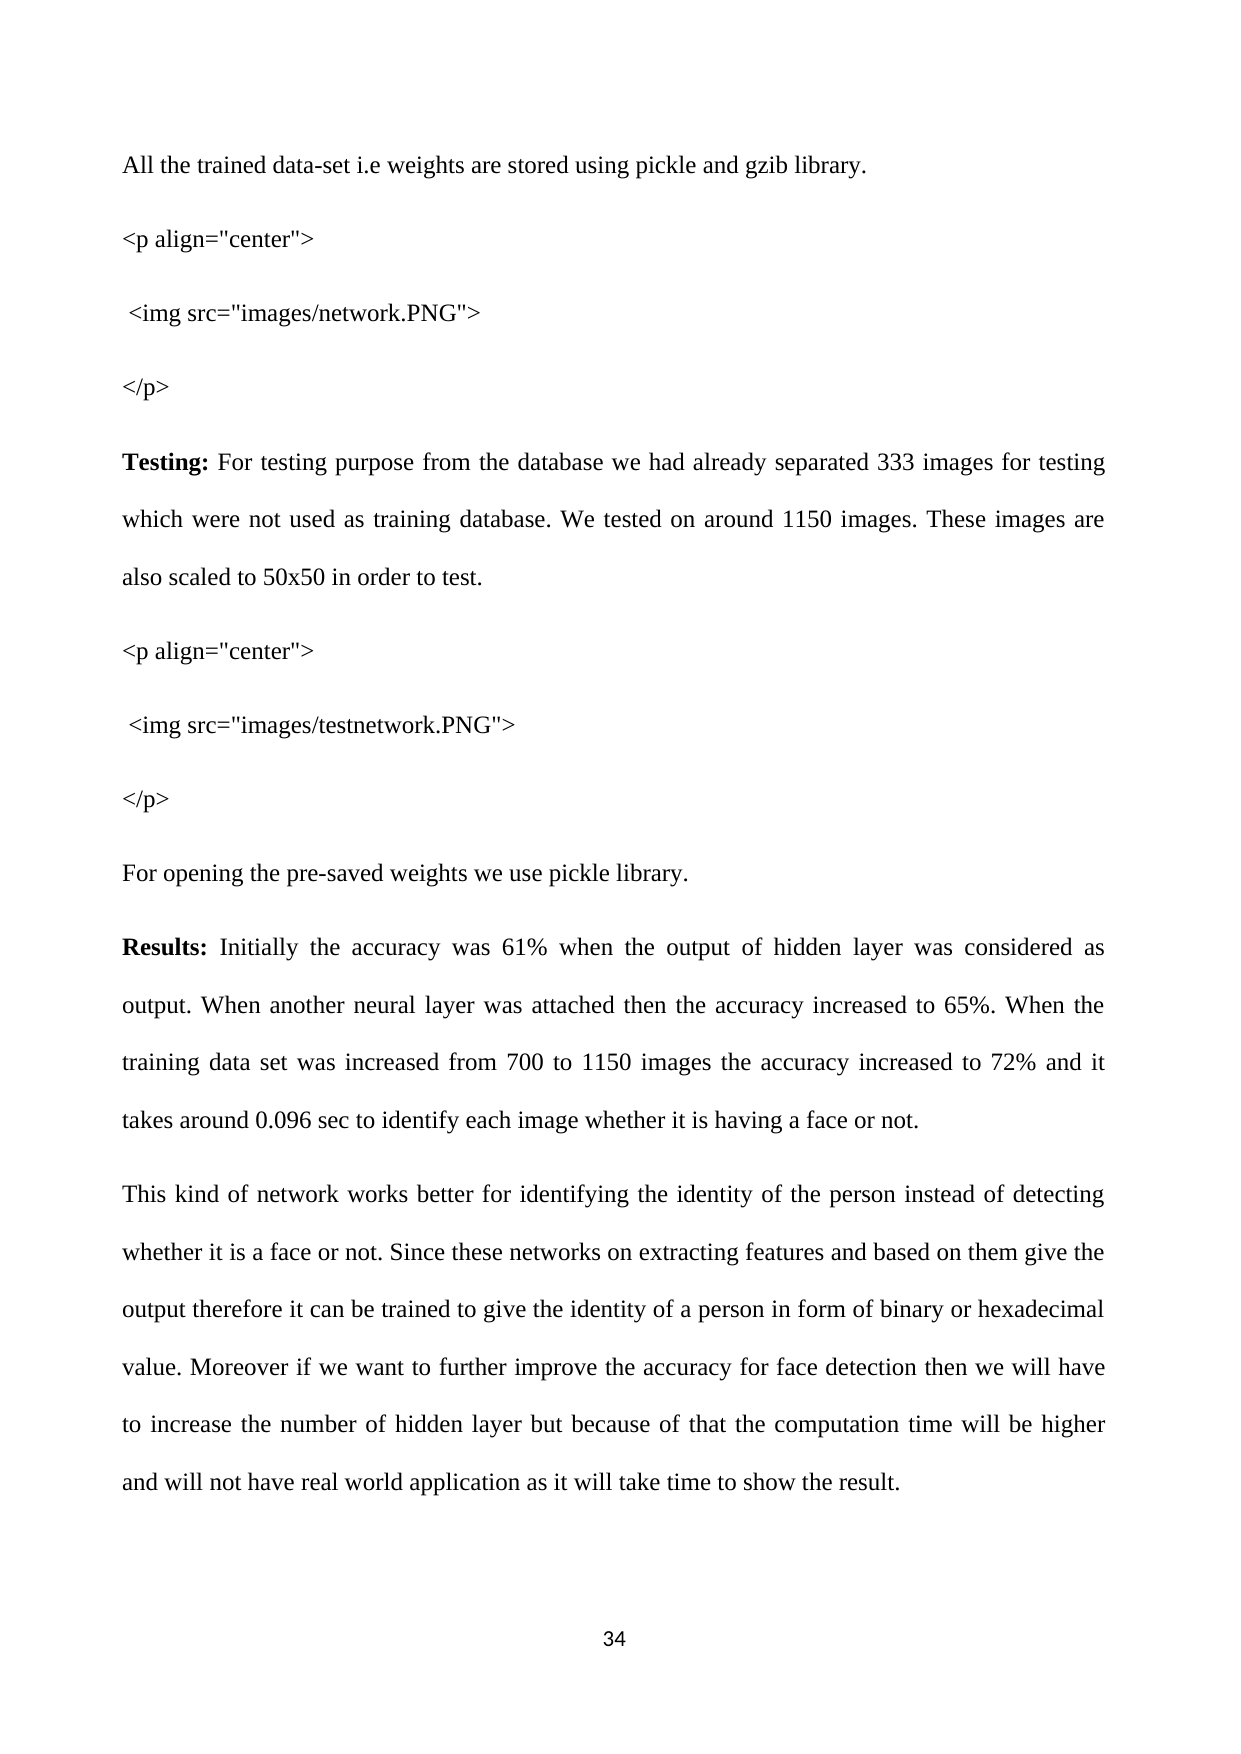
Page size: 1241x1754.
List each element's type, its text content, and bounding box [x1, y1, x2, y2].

text <p align="center"> [122, 224, 1106, 253]
text All the trained data-set i.e weights are stored using pickle and gzib library. [122, 150, 1106, 179]
text <p align="center"> [122, 636, 1106, 664]
text </p> [122, 784, 1106, 813]
text This kind of network works better for identifying the identity of the person instead of detecting whether it is a face or not. Since these networks on extracting features and based on them give the output therefore it can be trained to give the identity of a person in form of binary or hexadecimal value. Moreover if we want to further improve the accuracy for face detection then we will have to increase the number of hidden layer but because of that the computation time will be higher and will not have real world application as it will take time to show the result. [122, 1179, 1106, 1495]
text Results: Initially the accuracy was 61% when the output of hidden layer was considered as output. When another neural layer was attached then the accuracy increased to 65%. When the training data set was increased from 700 to 1150 images the accuracy increased to 72% and it takes around 0.096 sec to identify each image whether it is having a face or not. [122, 932, 1106, 1134]
text For opening the pre-saved weights we use pickle library. [122, 858, 1106, 887]
text Testing: For testing purpose from the database we had already separated 333 images for testing which were not used as training database. We tested on around 1150 images. These images are also scaled to 50x50 in order to test. [122, 447, 1106, 590]
text <img src="images/testnetwork.PNG"> [122, 710, 1106, 739]
text </p> [122, 372, 1106, 401]
text <img src="images/network.PNG"> [122, 298, 1106, 327]
